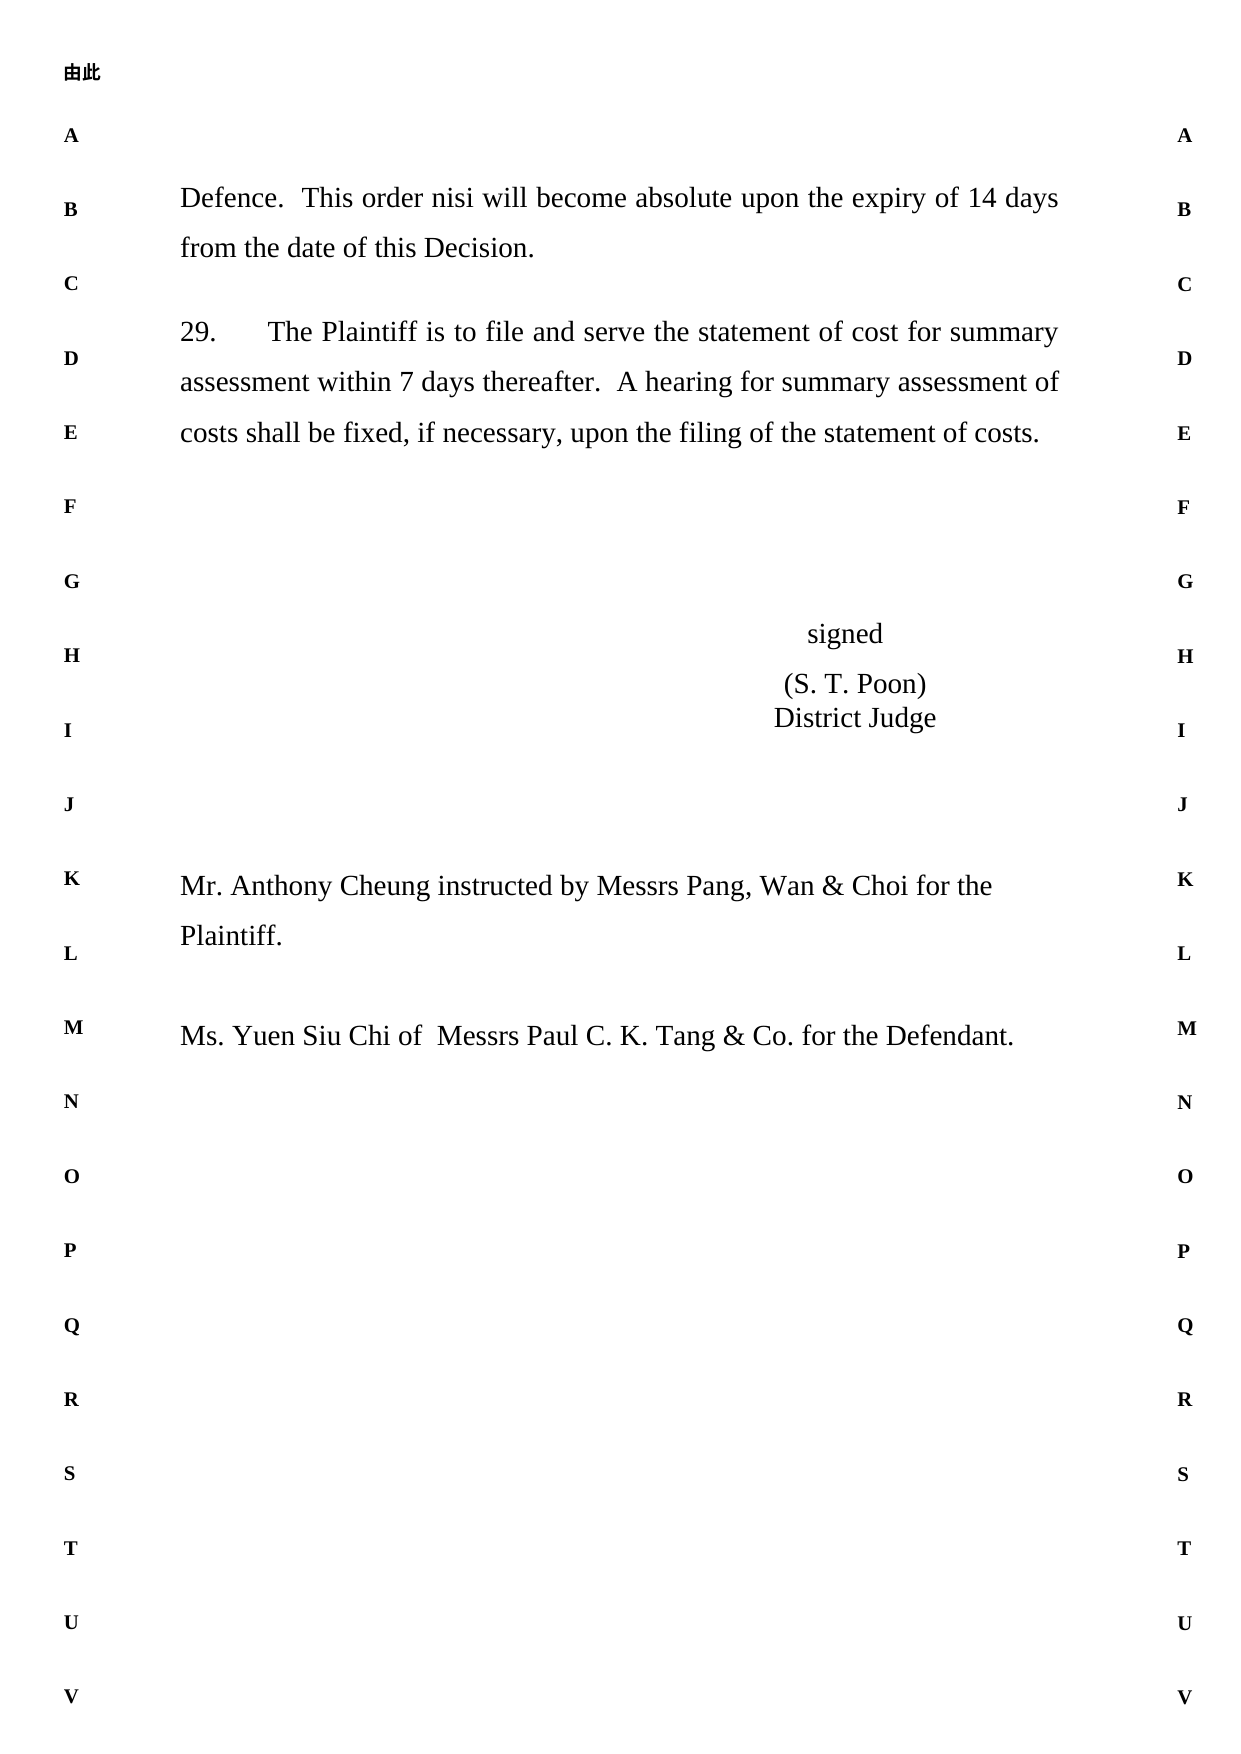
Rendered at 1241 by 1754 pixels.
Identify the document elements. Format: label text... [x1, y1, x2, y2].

text District Judge [180, 700, 1060, 733]
text Ms. Yuen Siu Chi of Messrs Paul C. K. Tang & Co. for the Defendant. [180, 1018, 1060, 1052]
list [180, 180, 1060, 264]
text (S. T. Poon) [180, 666, 1060, 700]
list The Plaintiff is to file and serve the statement of cost for summary assessment within 7 days thereafter. A hearing for summary assessment of costs shall be fixed, if necessary, upon the filing of the statement of costs. [180, 314, 1060, 448]
text Mr. Anthony Cheung instructed by Messrs Pang, Wan & Choi for the Plaintiff. [180, 868, 1060, 951]
text signed [180, 616, 1060, 649]
